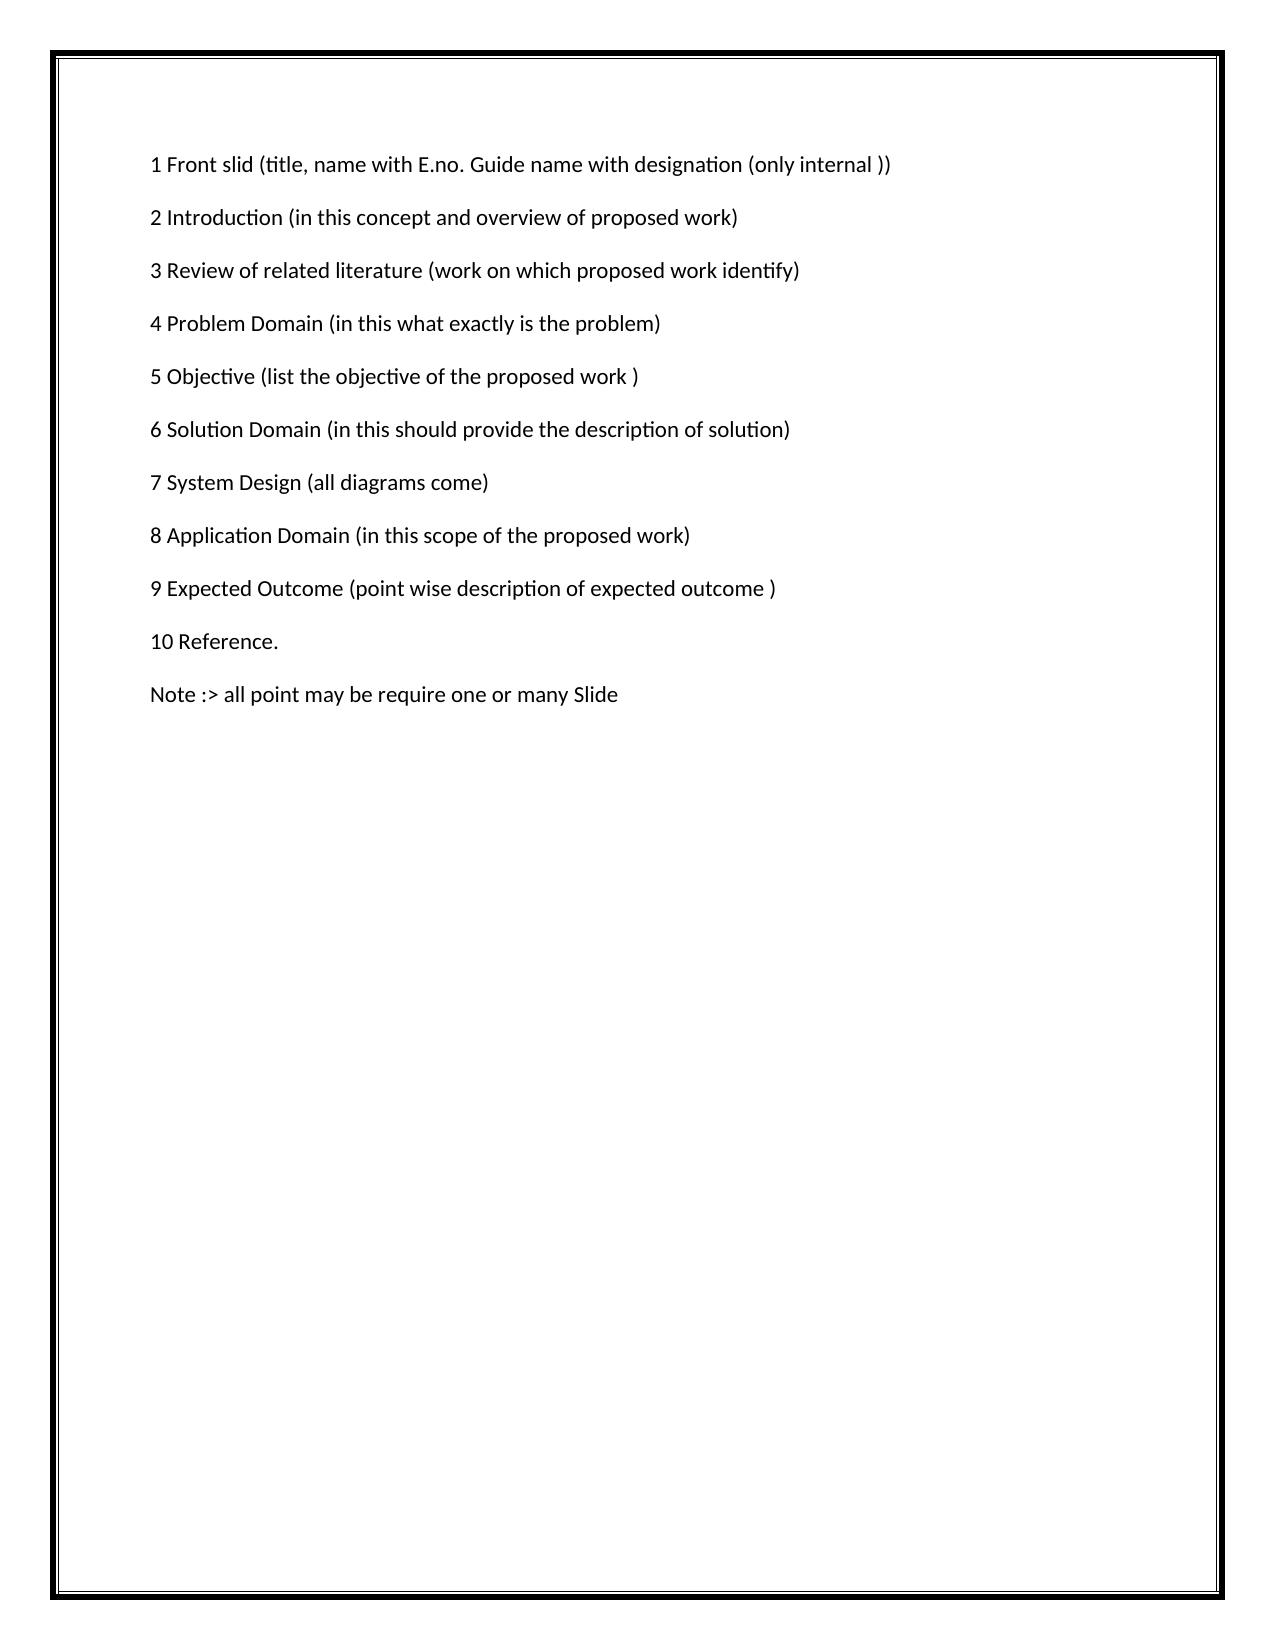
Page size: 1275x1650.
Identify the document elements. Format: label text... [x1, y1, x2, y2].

text 7 System Design (all diagrams come) [150, 468, 1125, 496]
text 4 Problem Domain (in this what exactly is the problem) [150, 309, 1125, 337]
text 2 Introduction (in this concept and overview of proposed work) [150, 203, 1125, 231]
text 1 Front slid (title, name with E.no. Guide name with designation (only internal )) [150, 150, 1125, 178]
text 5 Objective (list the objective of the proposed work ) [150, 362, 1125, 390]
text Note :> all point may be require one or many Slide [150, 680, 1125, 708]
text 6 Solution Domain (in this should provide the description of solution) [150, 415, 1125, 443]
text 3 Review of related literature (work on which proposed work identify) [150, 256, 1125, 284]
text 9 Expected Outcome (point wise description of expected outcome ) [150, 574, 1125, 602]
text 8 Application Domain (in this scope of the proposed work) [150, 521, 1125, 549]
text 10 Reference. [150, 627, 1125, 655]
